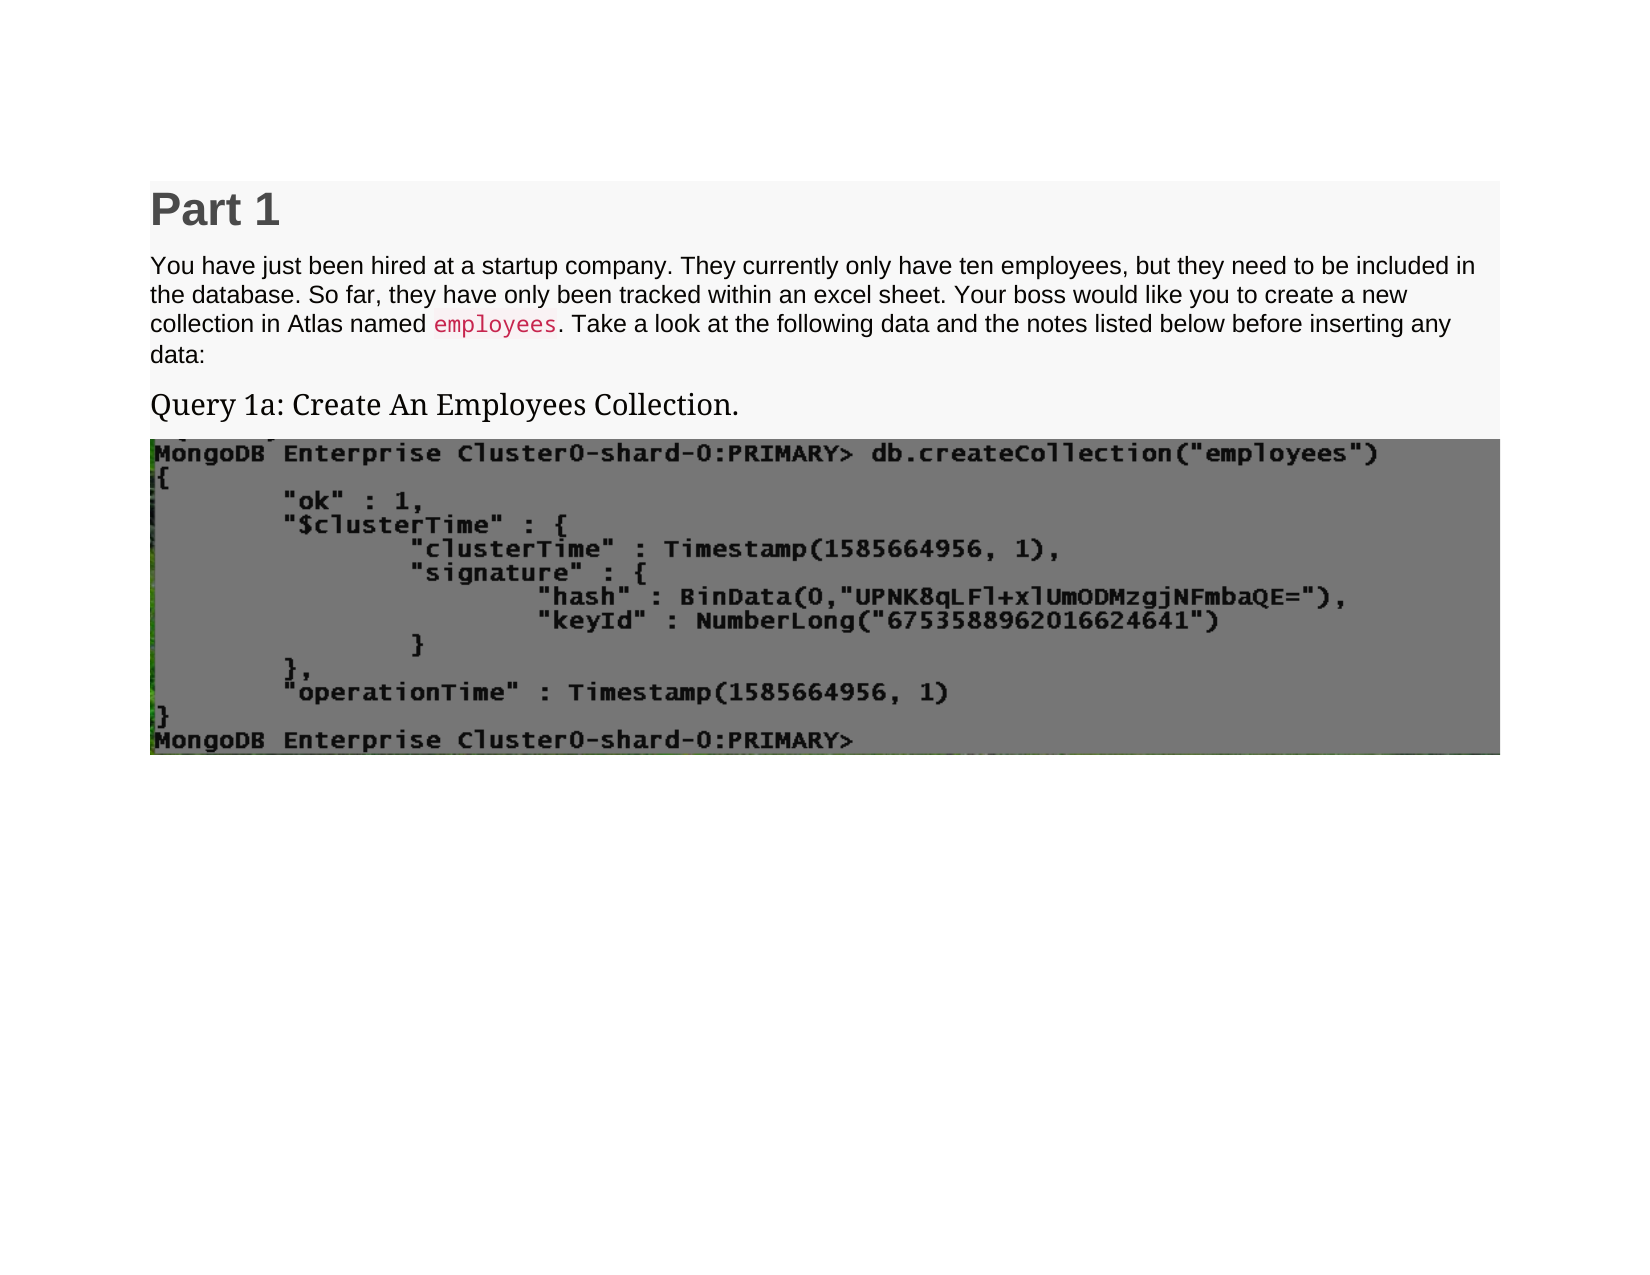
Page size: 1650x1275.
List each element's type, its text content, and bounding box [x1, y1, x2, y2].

picture [150, 439, 1500, 755]
text You have just been hired at a startup company. They currently only have ten employees, but they need to be included in the database. So far, they have only been tracked within an excel sheet. Your boss would like you to create a new collection in Atlas named employees. Take a look at the following data and the notes listed below before inserting any data: [150, 251, 1500, 368]
text Query 1a: Create An Employees Collection. [150, 384, 1500, 424]
text Part 1 [150, 181, 1500, 235]
